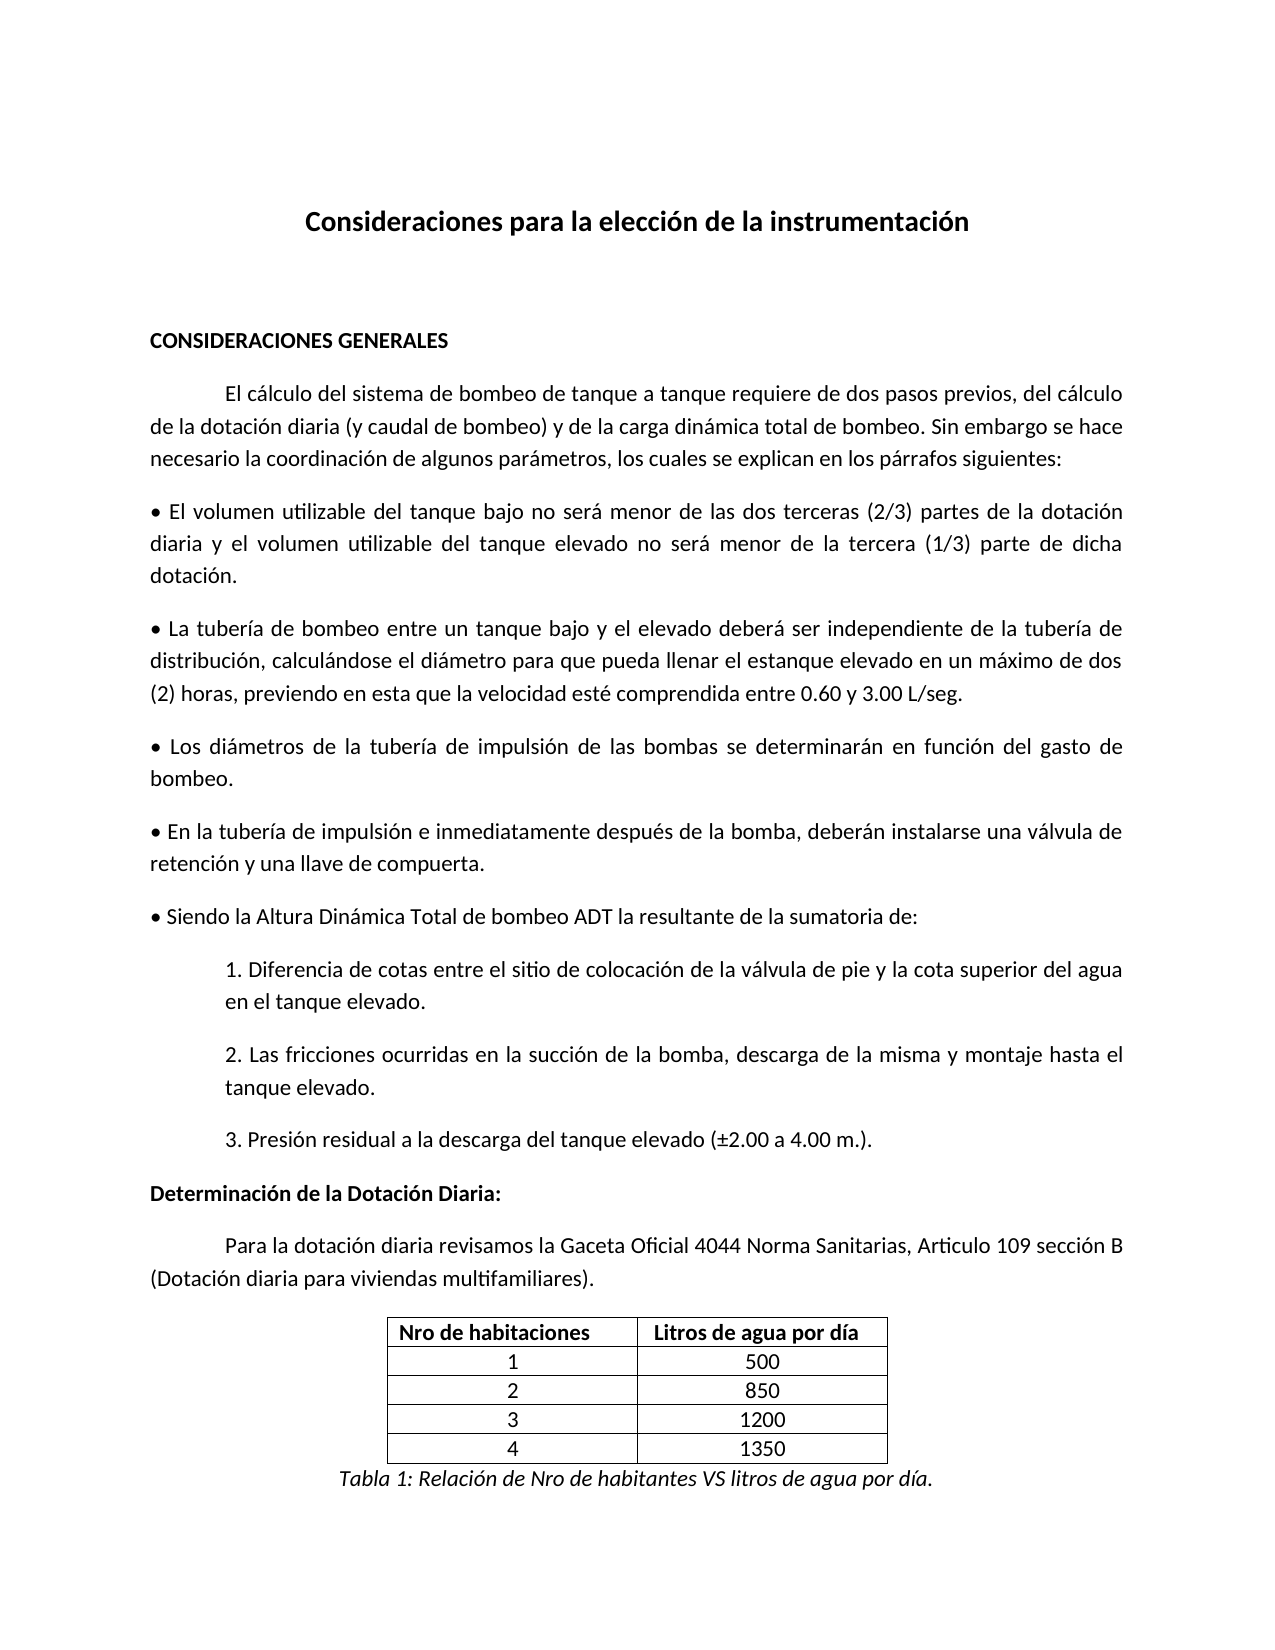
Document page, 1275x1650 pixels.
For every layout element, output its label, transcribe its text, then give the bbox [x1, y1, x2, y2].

table_cell 850 [638, 1376, 887, 1404]
text CONSIDERACIONES GENERALES [150, 327, 1125, 354]
text • La tubería de bombeo entre un tanque bajo y el elevado deberá ser independiente de la tubería de distribución, calculándose el diámetro para que pueda llenar el estanque elevado en un máximo de dos (2) horas, previendo en esta que la velocidad esté comprendida entre 0.60 y 3.00 L/seg. [150, 614, 1125, 707]
text • En la tubería de impulsión e inmediatamente después de la bomba, deberán instalarse una válvula de retención y una llave de compuerta. [150, 817, 1125, 877]
text 3. Presión residual a la descarga del tanque elevado (±2.00 a 4.00 m.). [150, 1126, 1125, 1154]
text Consideraciones para la elección de la instrumentación [150, 203, 1125, 239]
table_cell 1200 [638, 1405, 887, 1433]
text 1. Diferencia de cotas entre el sitio de colocación de la válvula de pie y la cota superior del agua en el tanque elevado. [225, 955, 1125, 1015]
text El cálculo del sistema de bombeo de tanque a tanque requiere de dos pasos previos, del cálculo de la dotación diaria (y caudal de bombeo) y de la carga dinámica total de bombeo. Sin embargo se hace necesario la coordinación de algunos parámetros, los cuales se explican en los párrafos siguientes: [150, 379, 1125, 472]
table_cell 1350 [638, 1434, 887, 1463]
table_header Litros de agua por día [638, 1318, 887, 1346]
table_cell 4 [388, 1434, 637, 1463]
text • Los diámetros de la tubería de impulsión de las bombas se determinarán en función del gasto de bombeo. [150, 732, 1125, 792]
text Determinación de la Dotación Diaria: [150, 1179, 1125, 1207]
text 2. Las fricciones ocurridas en la succión de la bomba, descarga de la misma y montaje hasta el tanque elevado. [225, 1040, 1125, 1101]
table_header Nro de habitaciones [388, 1318, 637, 1346]
table_cell 3 [388, 1405, 637, 1433]
text • El volumen utilizable del tanque bajo no será menor de las dos terceras (2/3) partes de la dotación diaria y el volumen utilizable del tanque elevado no será menor de la tercera (1/3) parte de dicha dotación. [150, 497, 1125, 589]
table_cell 1 [388, 1347, 637, 1375]
table_cell 500 [638, 1347, 887, 1375]
text Para la dotación diaria revisamos la Gaceta Oficial 4044 Norma Sanitarias, Articulo 109 sección B (Dotación diaria para viviendas multifamiliares). [150, 1232, 1125, 1292]
text Tabla 1: Relación de Nro de habitantes VS litros de agua por día. [150, 1464, 1125, 1492]
table_cell 2 [388, 1376, 637, 1404]
text • Siendo la Altura Dinámica Total de bombeo ADT la resultante de la sumatoria de: [150, 902, 1125, 930]
